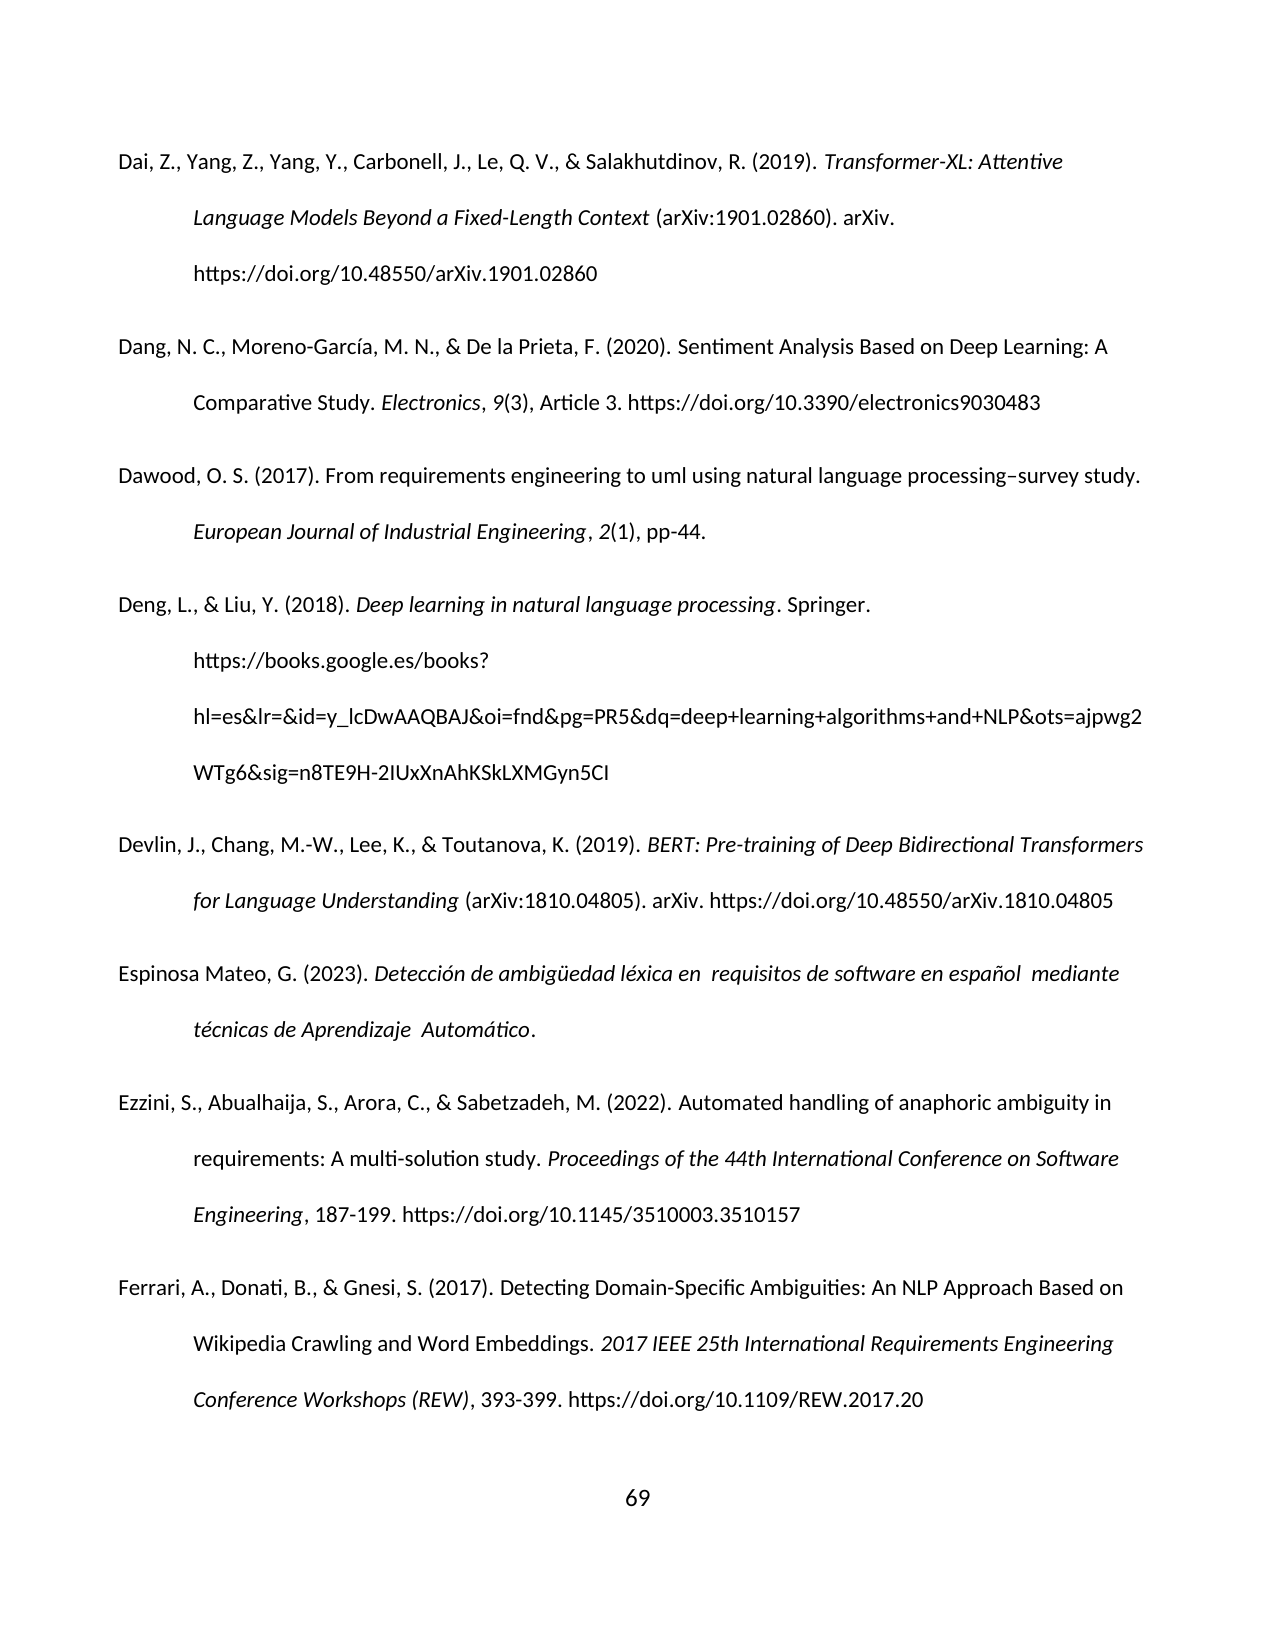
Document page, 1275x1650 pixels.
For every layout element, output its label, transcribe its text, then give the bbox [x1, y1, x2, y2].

text Espinosa Mateo, G. (2023). Detección de ambigüedad léxica en requisitos de software en español mediante técnicas de Aprendizaje Automático. [118, 959, 1157, 1043]
text Ezzini, S., Abualhaija, S., Arora, C., & Sabetzadeh, M. (2022). Automated handling of anaphoric ambiguity in requirements: A multi-solution study. Proceedings of the 44th International Conference on Software Engineering, 187-199. https://doi.org/10.1145/3510003.3510157 [118, 1088, 1157, 1228]
text Dang, N. C., Moreno-García, M. N., & De la Prieta, F. (2020). Sentiment Analysis Based on Deep Learning: A Comparative Study. Electronics, 9(3), Article 3. https://doi.org/10.3390/electronics9030483 [118, 332, 1157, 416]
text Deng, L., & Liu, Y. (2018). Deep learning in natural language processing. Springer. https://books.google.es/books?hl=es&lr=&id=y_lcDwAAQBAJ&oi=fnd&pg=PR5&dq=deep+learning+algorithms+and+NLP&ots=ajpwg2WTg6&sig=n8TE9H-2IUxXnAhKSkLXMGyn5CI [118, 590, 1157, 786]
text Ferrari, A., Donati, B., & Gnesi, S. (2017). Detecting Domain-Specific Ambiguities: An NLP Approach Based on Wikipedia Crawling and Word Embeddings. 2017 IEEE 25th International Requirements Engineering Conference Workshops (REW), 393-399. https://doi.org/10.1109/REW.2017.20 [118, 1273, 1157, 1413]
text Dawood, O. S. (2017). From requirements engineering to uml using natural language processing–survey study. European Journal of Industrial Engineering, 2(1), pp-44. [118, 461, 1157, 545]
text Dai, Z., Yang, Z., Yang, Y., Carbonell, J., Le, Q. V., & Salakhutdinov, R. (2019). Transformer-XL: Attentive Language Models Beyond a Fixed-Length Context (arXiv:1901.02860). arXiv. https://doi.org/10.48550/arXiv.1901.02860 [118, 147, 1157, 287]
text Devlin, J., Chang, M.-W., Lee, K., & Toutanova, K. (2019). BERT: Pre-training of Deep Bidirectional Transformers for Language Understanding (arXiv:1810.04805). arXiv. https://doi.org/10.48550/arXiv.1810.04805 [118, 831, 1157, 914]
